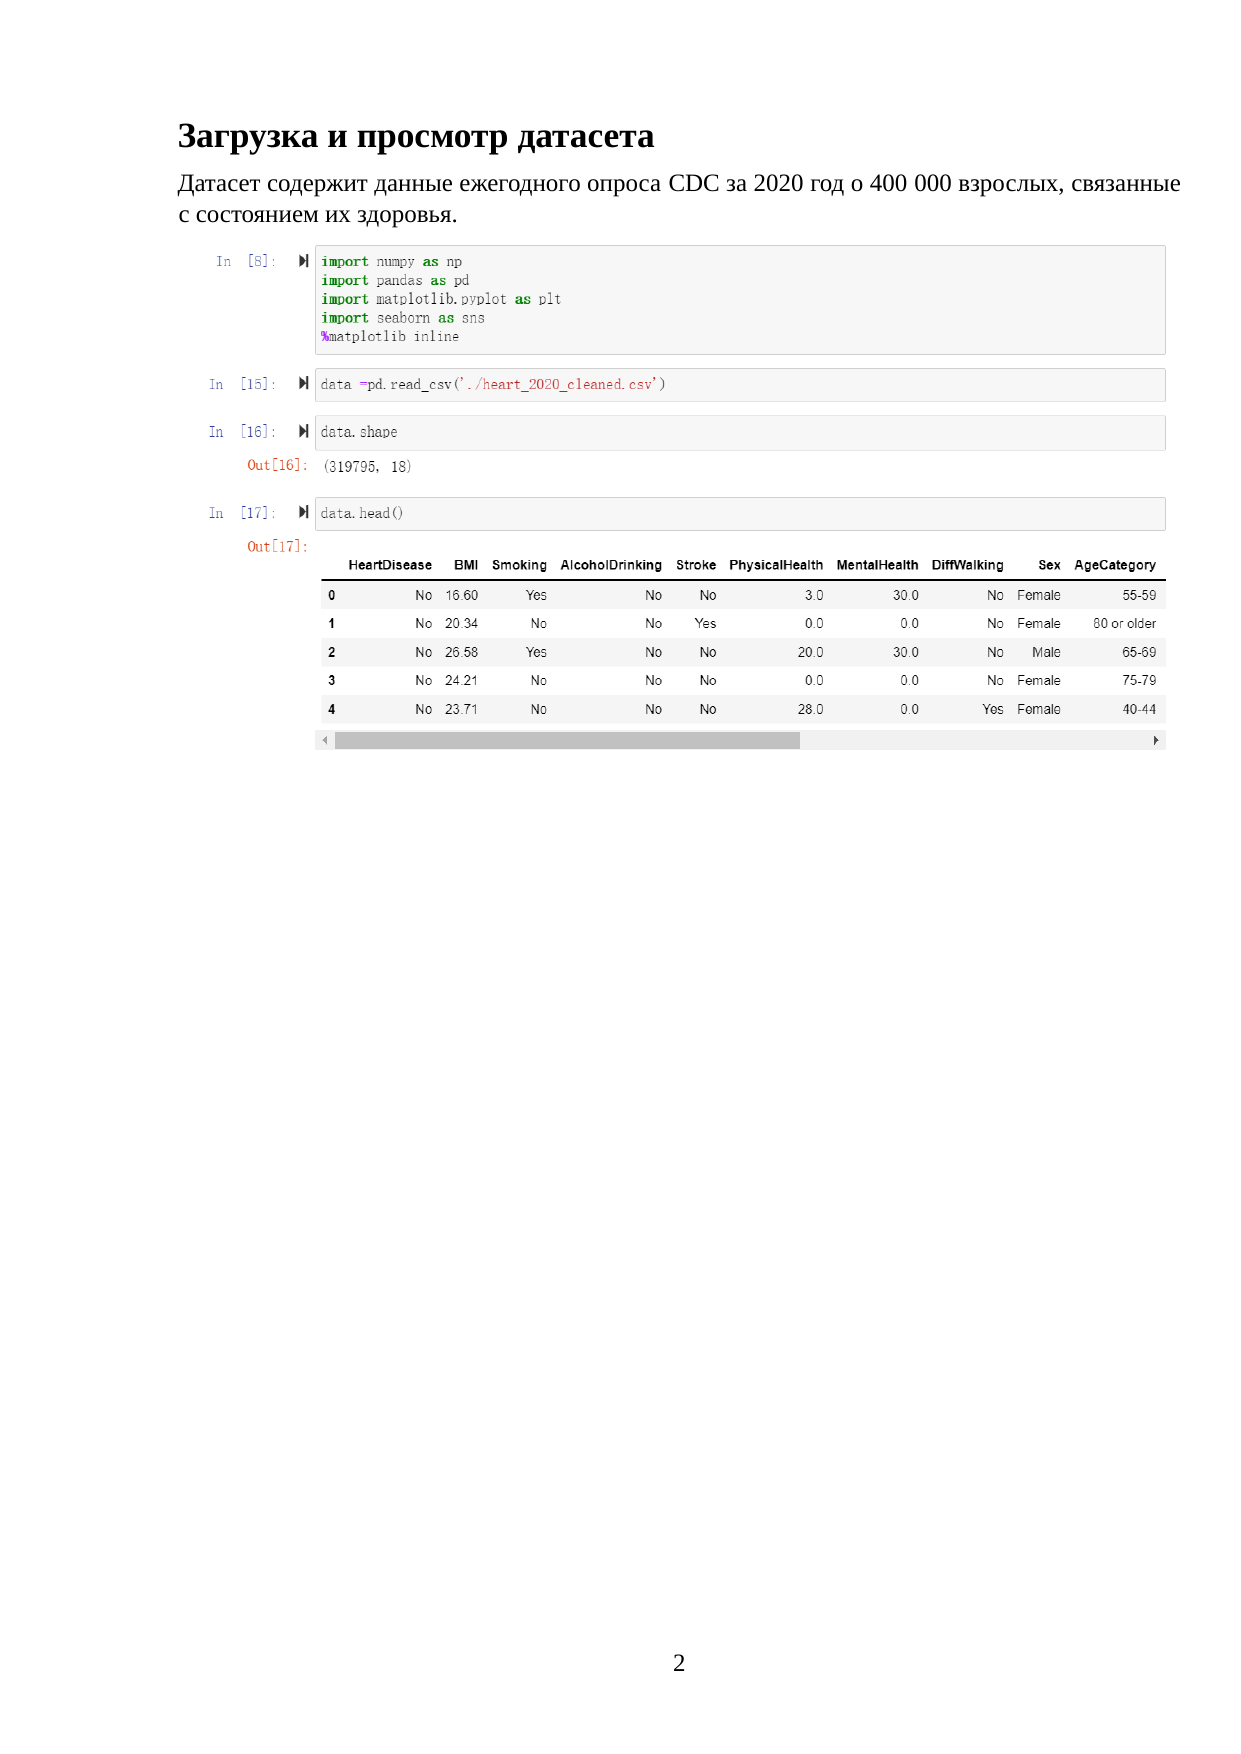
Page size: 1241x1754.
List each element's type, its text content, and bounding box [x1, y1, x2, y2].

text Датасет содержит данные ежегодного опроса CDC за 2020 год о 400 000 взрослых, связанные с состоянием их здоровья. [177, 168, 1181, 228]
picture [177, 230, 1182, 763]
subtitle Загрузка и просмотр датасета [177, 114, 1181, 155]
